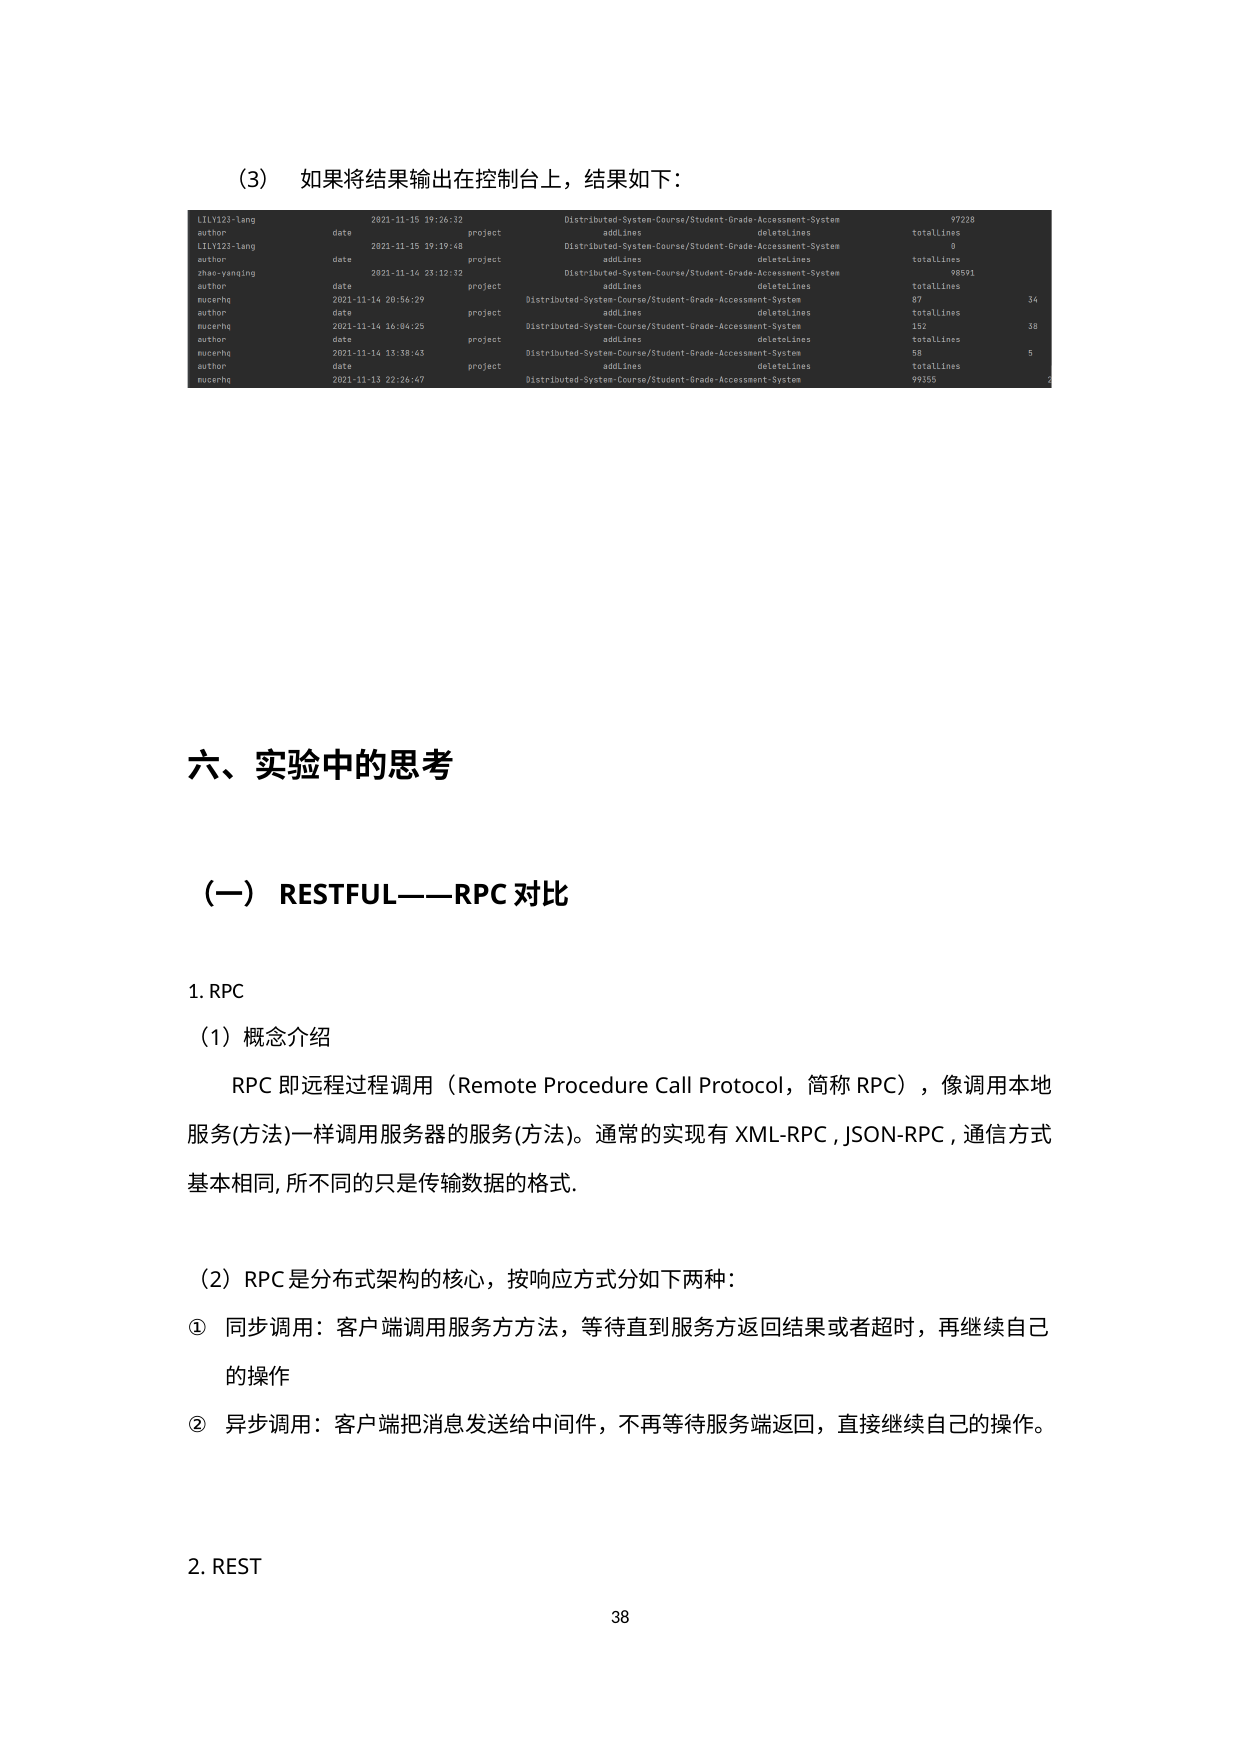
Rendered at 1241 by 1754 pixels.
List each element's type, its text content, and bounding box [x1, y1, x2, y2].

text （1）概念介绍 [187, 1020, 1053, 1052]
subtitle （一） RESTFUL——RPC对比 [187, 859, 1053, 924]
subtitle 六、实验中的思考 [187, 730, 1053, 795]
list 异步调用：客户端把消息发送给中间件，不再等待服务端返回，直接继续自己的操作。 [187, 1407, 1053, 1439]
text RPC 即远程过程调用（Remote Procedure Call Protocol，简称RPC），像调用本地服务(方法)一样调用服务器的服务(方法)。通常的实现有 XML-RPC , JSON-RPC , 通信方式基本相同, 所不同的只是传输数据的格式. [187, 1068, 1053, 1198]
picture [187, 210, 1052, 388]
text （2）RPC是分布式架构的核心，按响应方式分如下两种： [187, 1261, 1053, 1294]
list 同步调用：客户端调用服务方方法，等待直到服务方返回结果或者超时，再继续自己的操作 [187, 1310, 1053, 1391]
text 1. RPC [187, 974, 1053, 1006]
text 2. REST [187, 1550, 1053, 1582]
list 如果将结果输出在控制台上，结果如下： [225, 162, 1053, 194]
